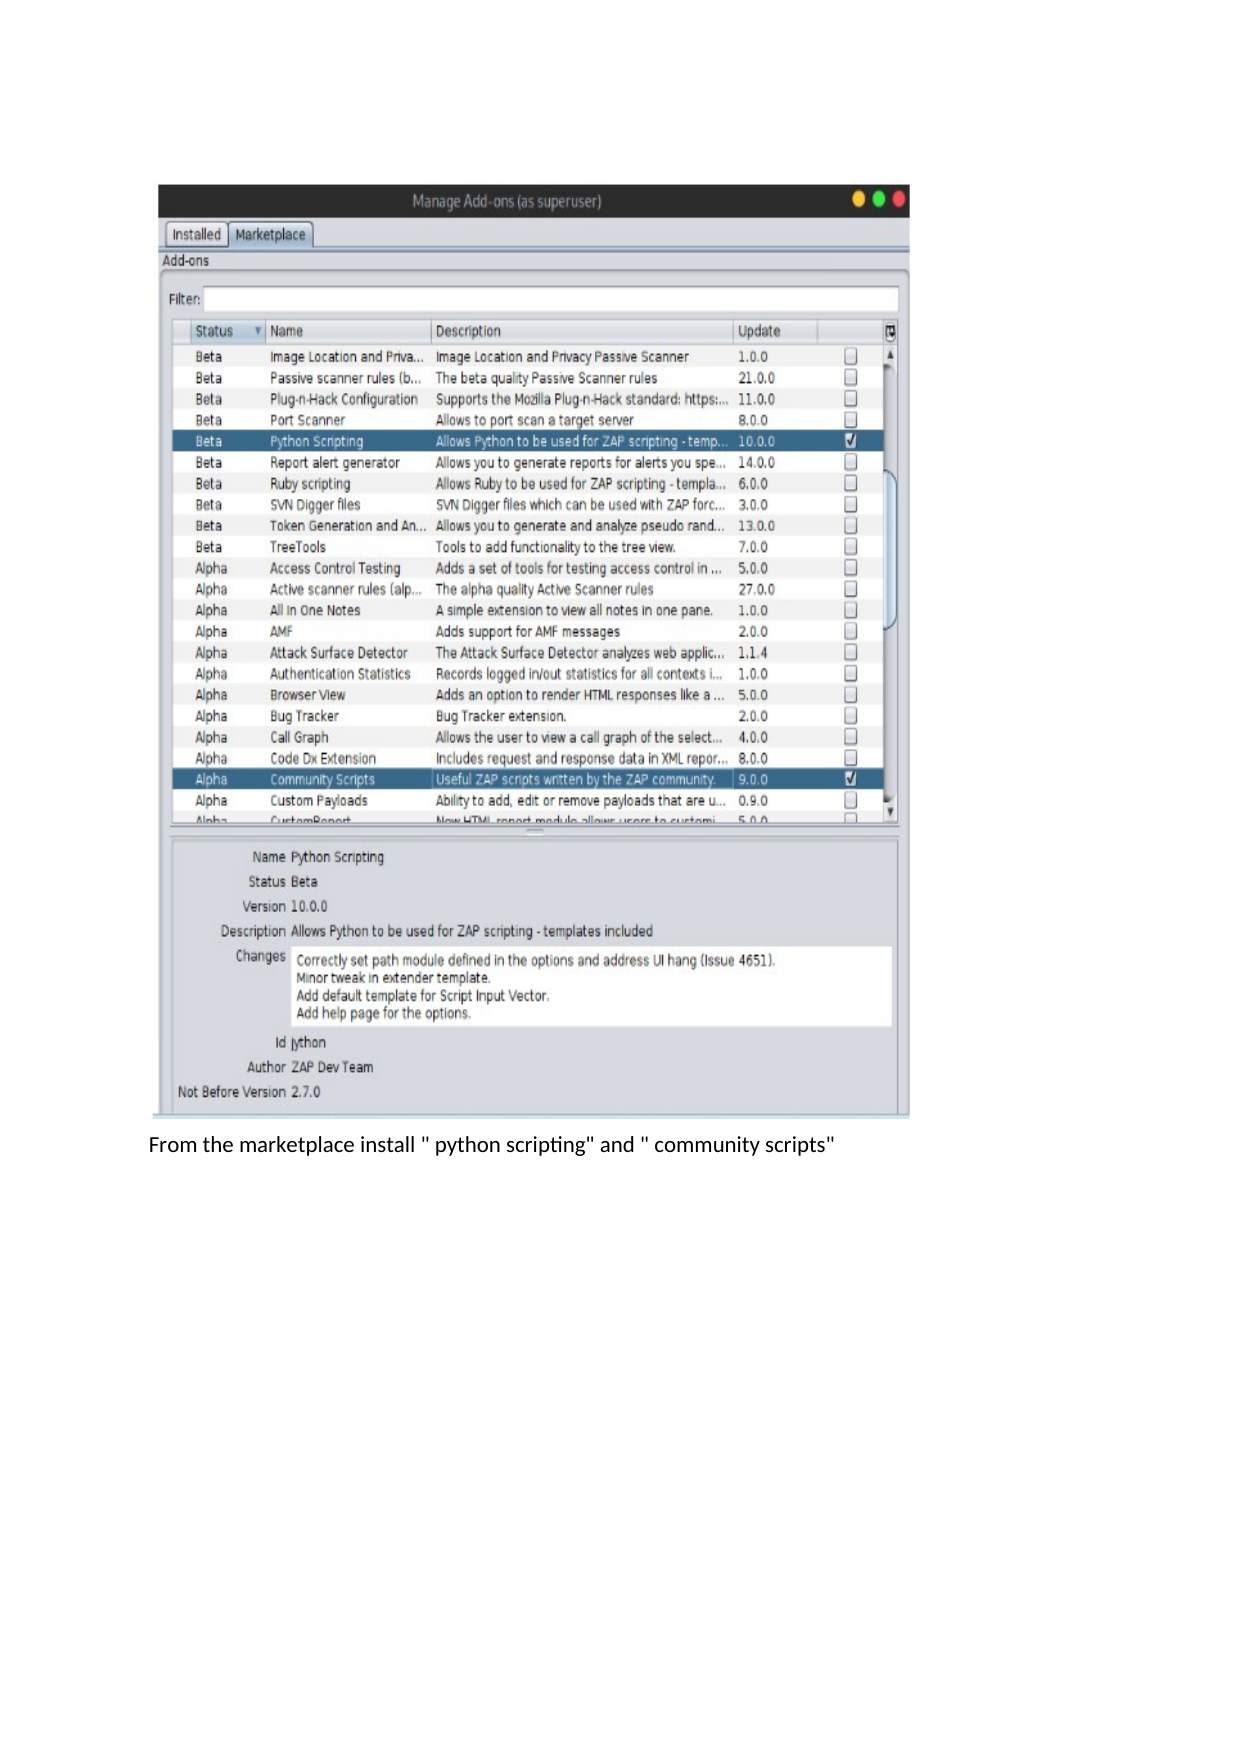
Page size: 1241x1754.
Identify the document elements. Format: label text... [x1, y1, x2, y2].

text From the marketplace install " python scripting" and " community scripts" [148, 1131, 1092, 1159]
picture [152, 180, 910, 1119]
